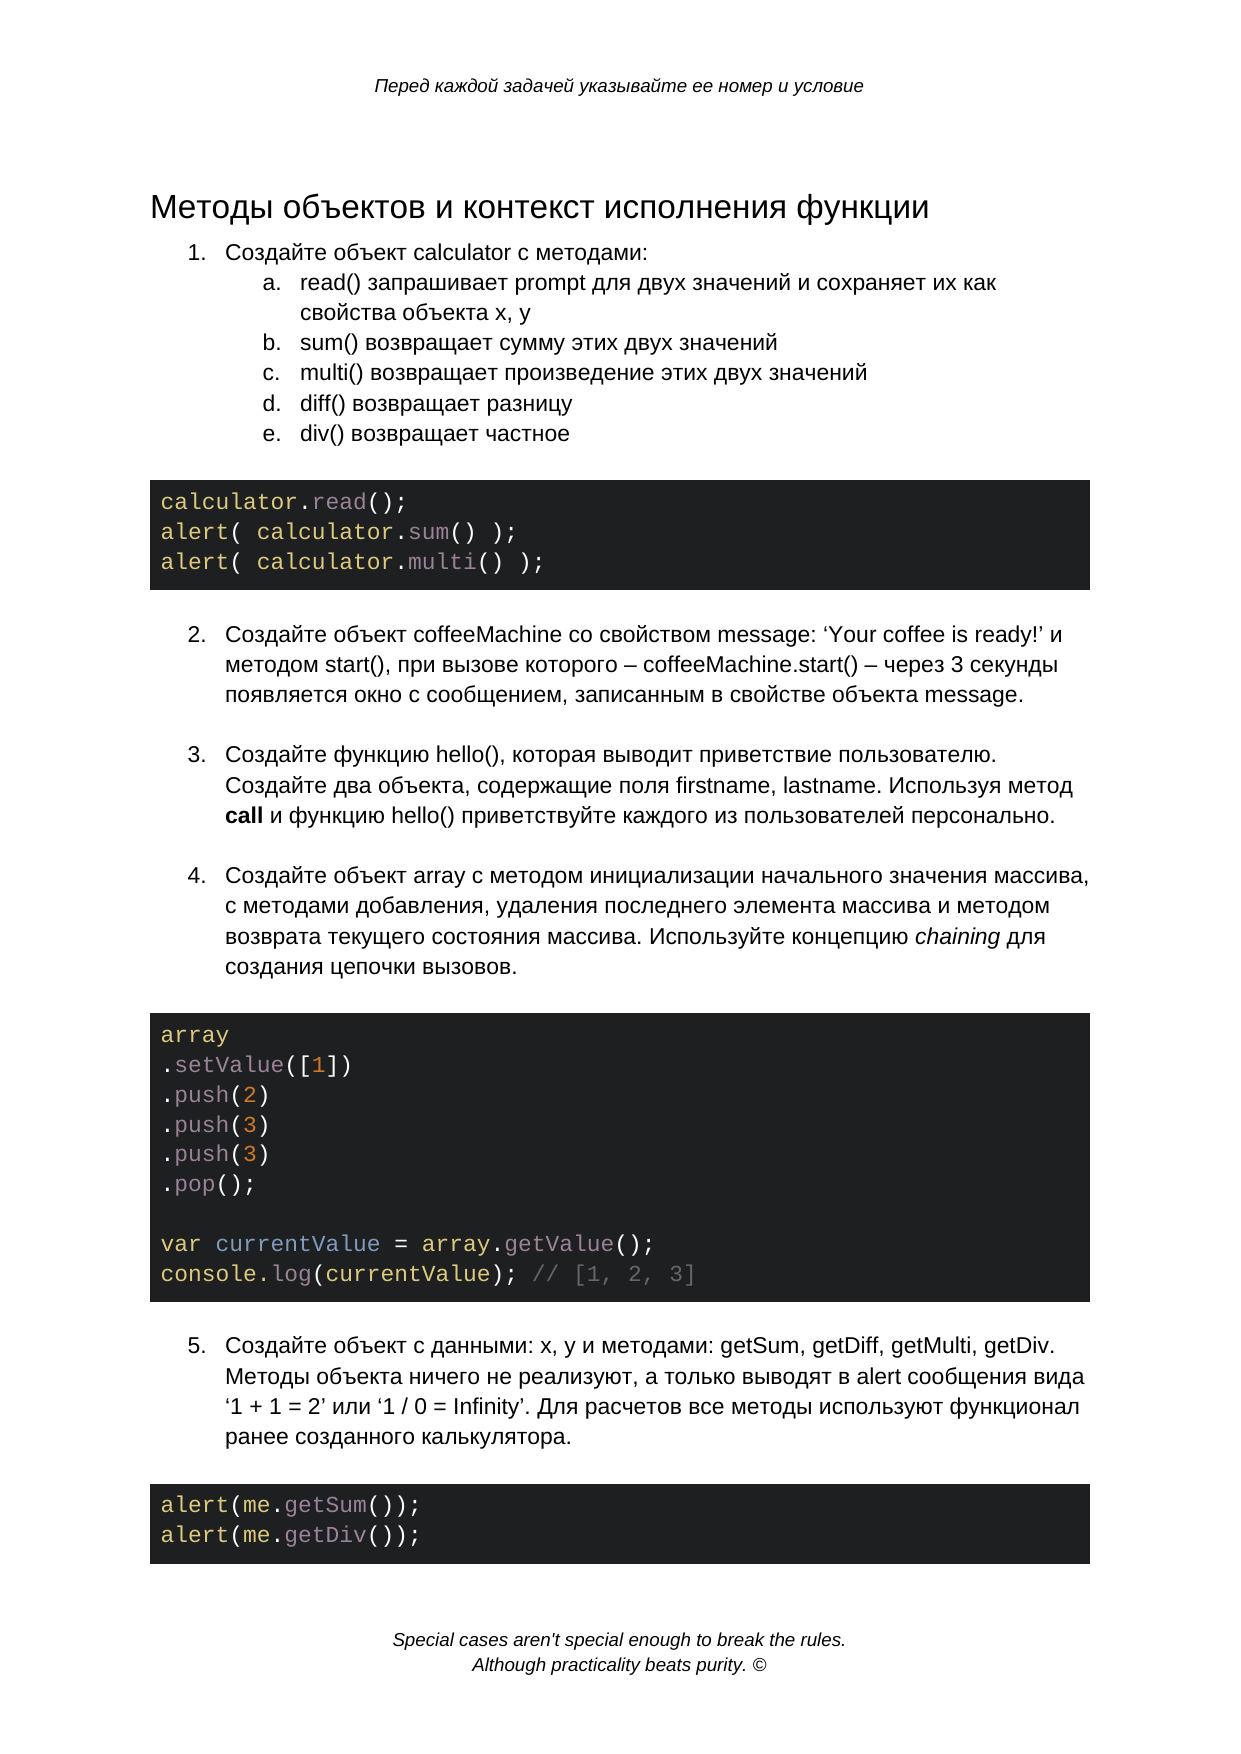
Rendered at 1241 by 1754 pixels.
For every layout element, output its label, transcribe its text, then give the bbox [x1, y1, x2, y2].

list read() запрашивает prompt для двух значений и сохраняет их как свойства объекта x, y [262, 269, 1090, 325]
list Создайте объект calculator с методами: [187, 238, 1090, 265]
list Создайте объект coffeeMachine со свойством message: ‘Your coffee is ready!’ и методом start(), при вызове которого – coffeeMachine.start() – через 3 секунды появляется окно с сообщением, записанным в свойстве объекта message. [187, 621, 1090, 707]
subtitle Методы объектов и контекст исполнения функции [150, 187, 1090, 226]
list Создайте объект array с методом инициализации начального значения массива, c методами добавления, удаления последнего элемента массива и методом возврата текущего состояния массива. Используйте концепцию chaining для создания цепочки вызовов. [187, 862, 1090, 979]
list diff() возвращает разницу [262, 389, 1090, 416]
list Создайте функцию hello(), которая выводит приветствие пользователю. Создайте два объекта, содержащие поля firstname, lastname. Используя метод call и функцию hello() приветствуйте каждого из пользователей персонально. [187, 741, 1090, 828]
list div() возвращает частное [262, 420, 1090, 446]
table_header array .setValue([1]) .push(2) .push(3) .push(3) .pop(); var currentValue = array.getValue(); console.log(currentValue); // [1, 2, 3] [150, 1013, 1090, 1302]
list Создайте объект с данными: x, y и методами: getSum, getDiff, getMulti, getDiv. Методы объекта ничего не реализуют, а только выводят в alert сообщения вида ‘1 + 1 = 2’ или ‘1 / 0 = Infinity’. Для расчетов все методы используют функционал ранее созданного калькулятора. [187, 1332, 1090, 1449]
table_header calculator.read(); alert( calculator.sum() ); alert( calculator.multi() ); [150, 480, 1090, 590]
list multi() возвращает произведение этих двух значений [262, 359, 1090, 386]
list sum() возвращает сумму этих двух значений [262, 329, 1090, 355]
table_header alert(me.getSum()); alert(me.getDiv()); [150, 1484, 1090, 1564]
